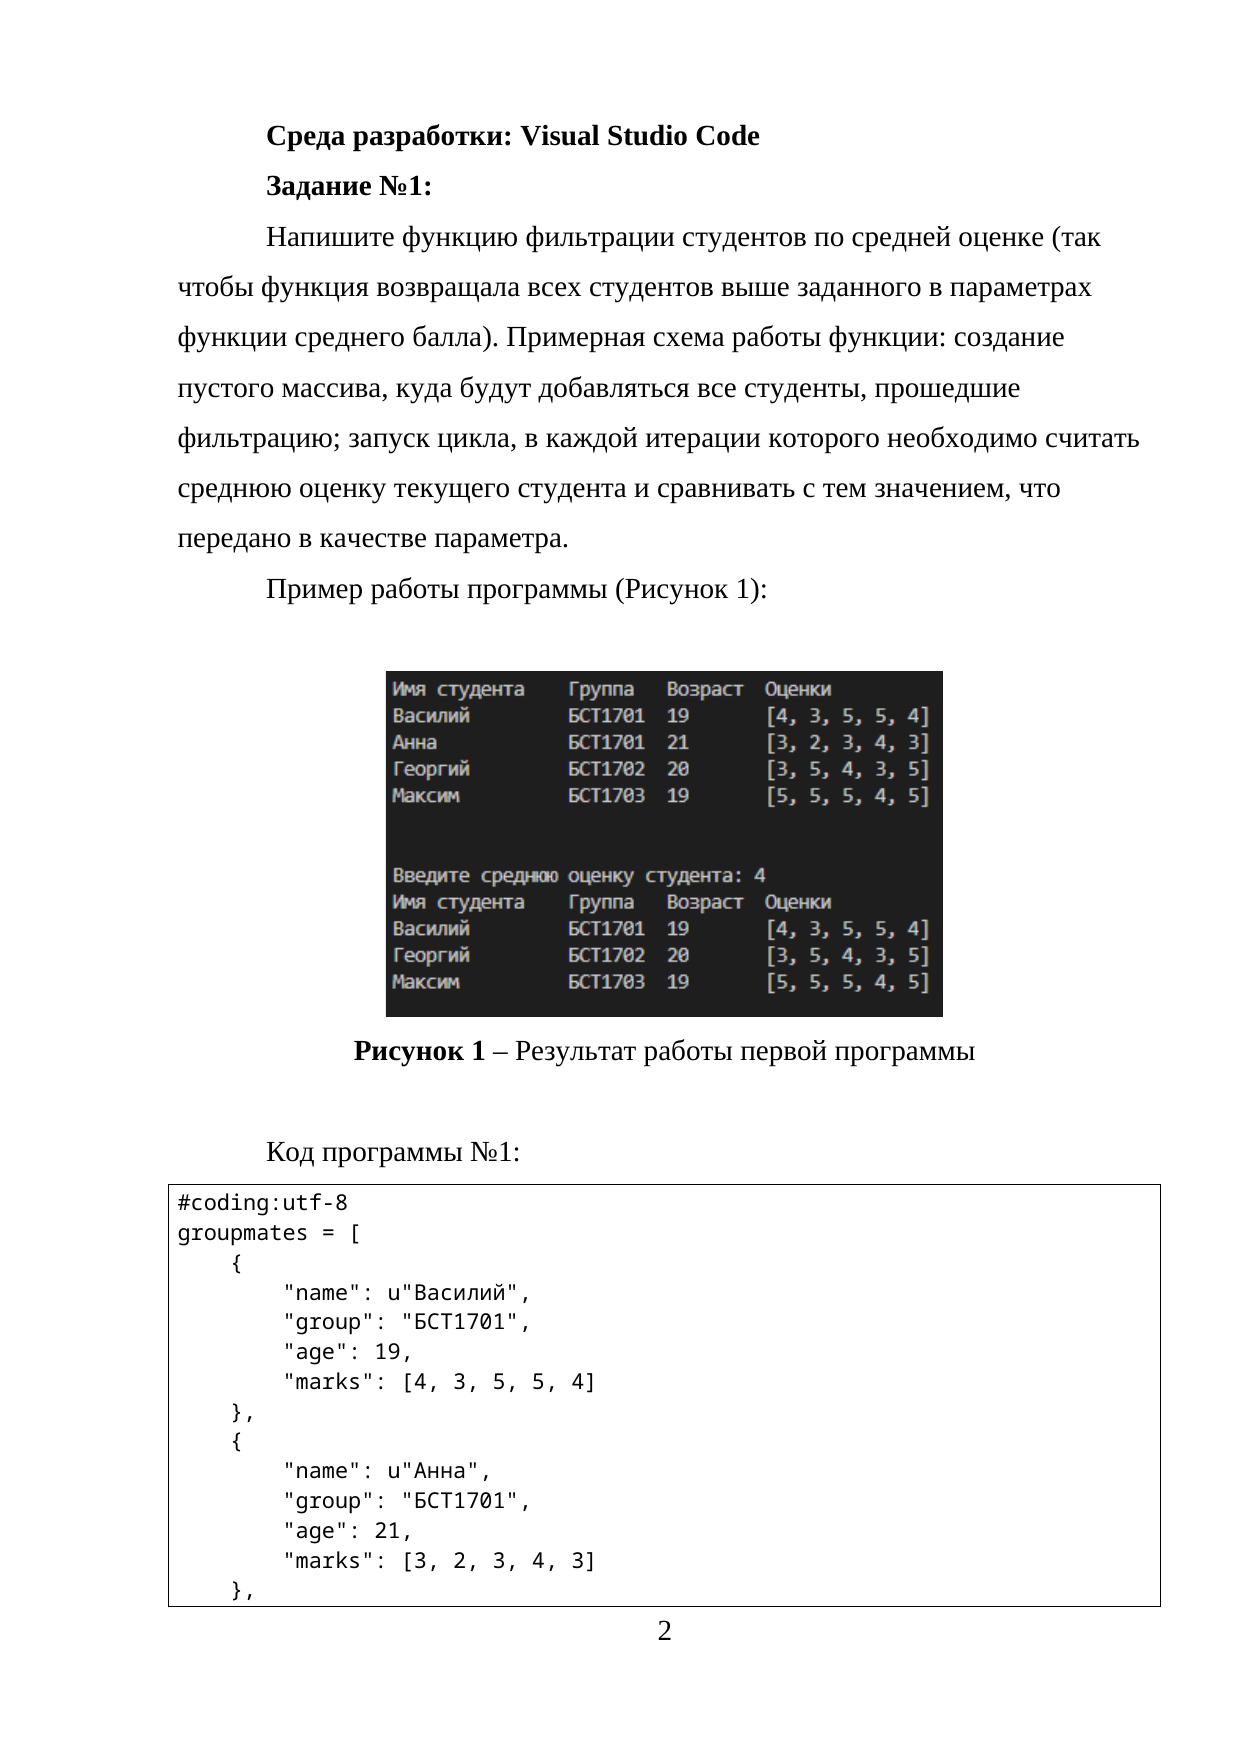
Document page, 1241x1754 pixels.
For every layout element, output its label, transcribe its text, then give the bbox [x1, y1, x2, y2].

text { [177, 1426, 1152, 1455]
text "age": 21, [177, 1515, 1152, 1545]
text Напишите функцию фильтрации студентов по средней оценке (так чтобы функция возвращала всех студентов выше заданного в параметрах функции среднего балла). Примерная схема работы функции: создание пустого массива, куда будут добавляться все студенты, прошедшие фильтрацию; запуск цикла, в каждой итерации которого необходимо считать среднюю оценку текущего студента и сравнивать с тем значением, что передано в качестве параметра. [177, 219, 1152, 554]
text groupmates = [ [177, 1217, 1152, 1247]
text #coding:utf-8 [169, 1185, 1160, 1217]
text "marks": [4, 3, 5, 5, 4] [177, 1366, 1152, 1396]
text Рисунок 1 – Результат работы первой программы [177, 1033, 1152, 1067]
text "marks": [3, 2, 3, 4, 3] [177, 1545, 1152, 1571]
text }, [169, 1571, 1160, 1606]
text { [177, 1247, 1152, 1277]
text "group": "БСТ1701", [177, 1306, 1152, 1336]
text Пример работы программы (Рисунок 1): [177, 571, 1152, 604]
text Среда разработки: Visual Studio Code [177, 118, 1152, 152]
text Код программы №1: [177, 1134, 1152, 1167]
text "age": 19, [177, 1336, 1152, 1366]
text Задание №1: [177, 168, 1152, 202]
text "name": u"Анна", [177, 1455, 1152, 1485]
picture [385, 671, 943, 1017]
text "group": "БСТ1701", [177, 1485, 1152, 1515]
text }, [177, 1396, 1152, 1426]
text "name": u"Василий", [177, 1277, 1152, 1306]
